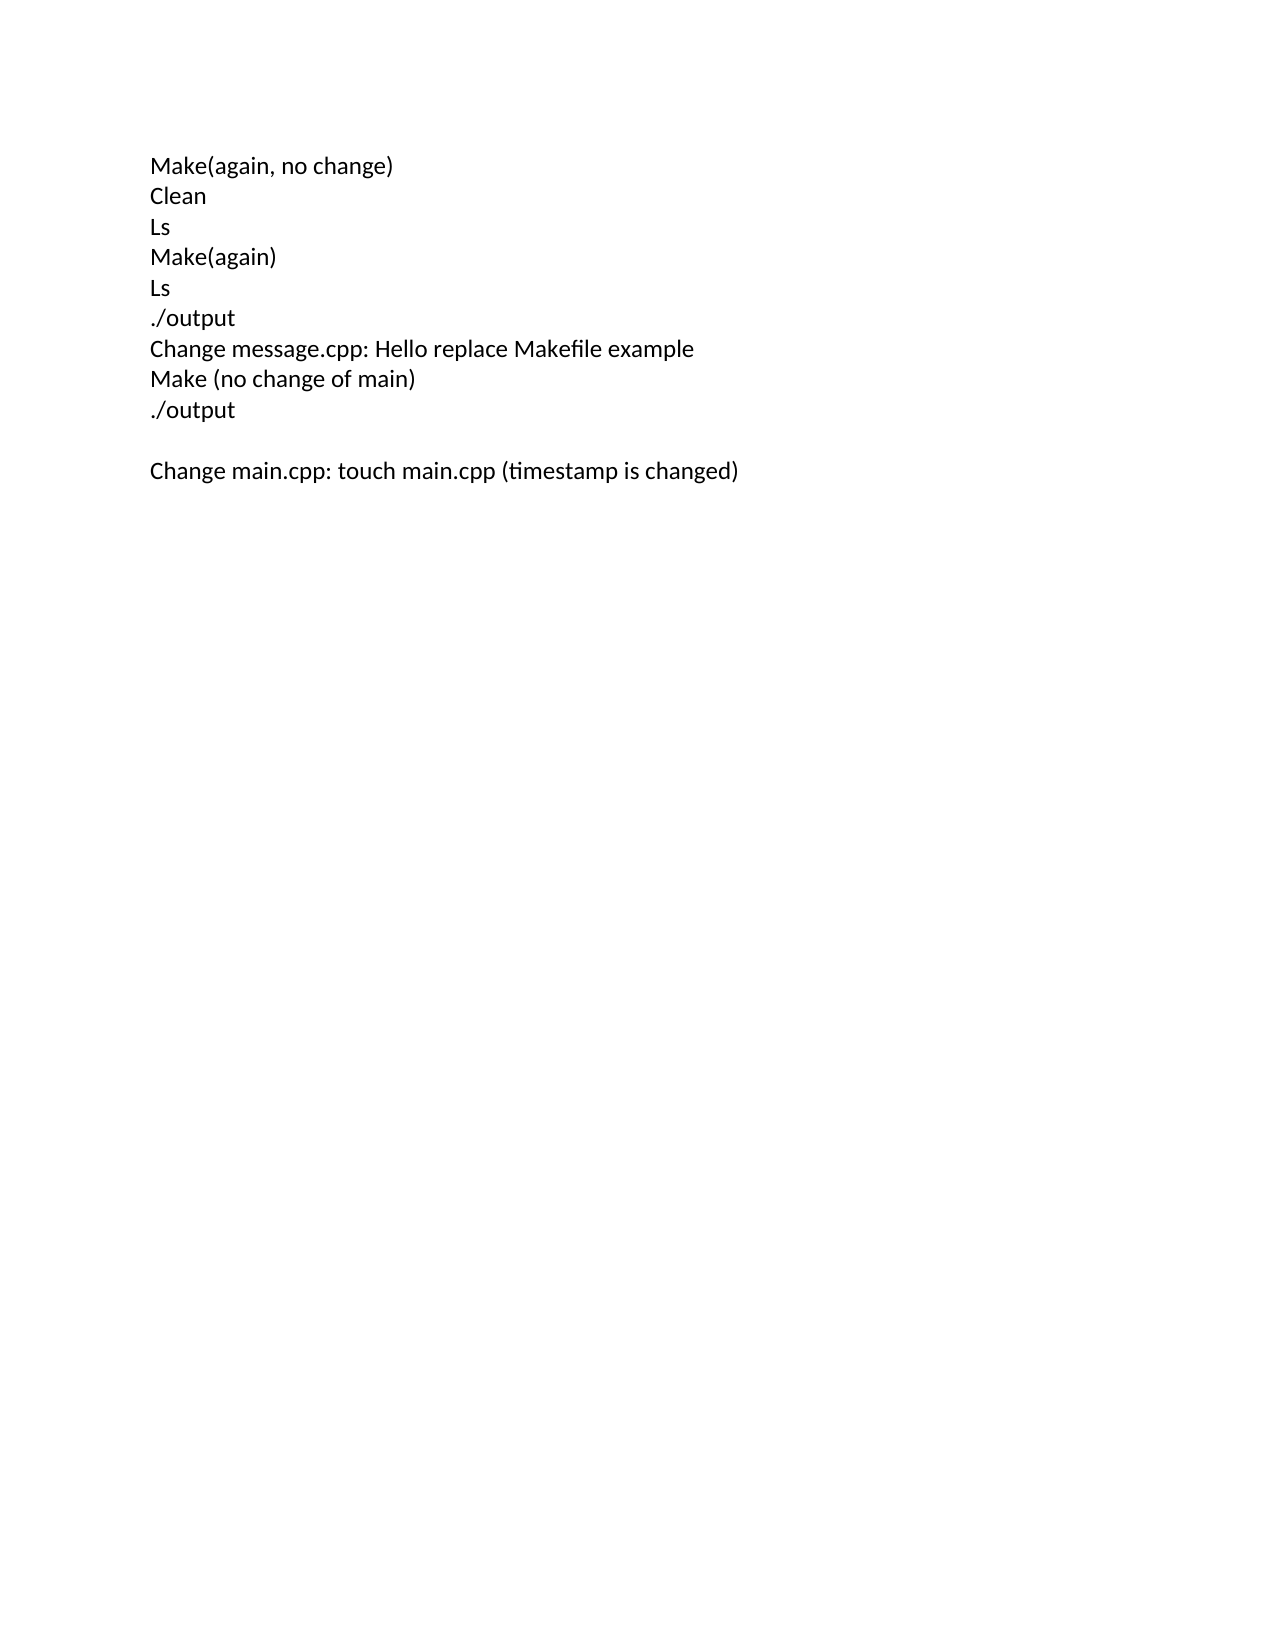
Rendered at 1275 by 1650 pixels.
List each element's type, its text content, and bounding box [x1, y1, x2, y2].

text Change message.cpp: Hello replace Makefile example [150, 333, 1125, 364]
text Make(again, no change) [150, 150, 1125, 181]
text Ls [150, 272, 1125, 303]
text Make(again) [150, 242, 1125, 272]
text Make (no change of main) [150, 364, 1125, 394]
text Change main.cpp: touch main.cpp (timestamp is changed) [150, 455, 1125, 486]
text Clean [150, 181, 1125, 211]
text ./output [150, 303, 1125, 333]
text ./output [150, 394, 1125, 425]
text Ls [150, 211, 1125, 242]
